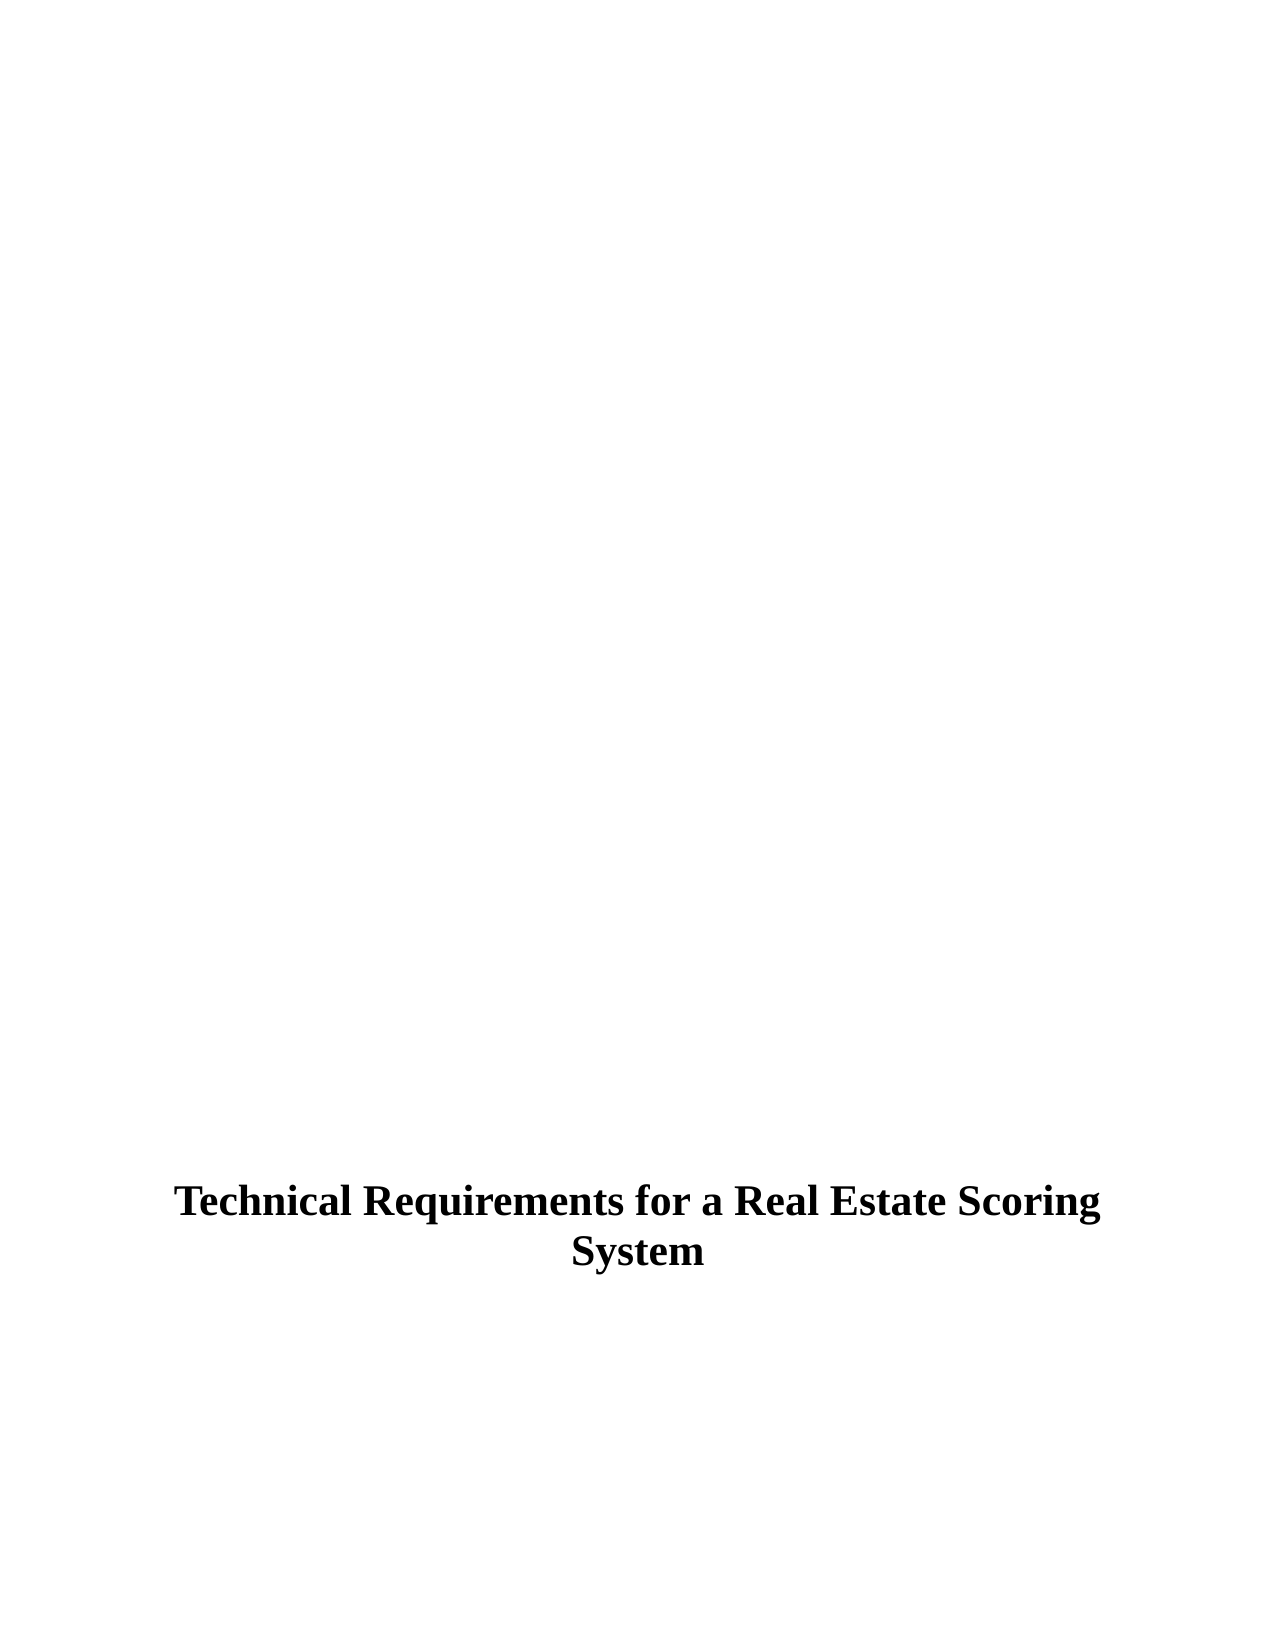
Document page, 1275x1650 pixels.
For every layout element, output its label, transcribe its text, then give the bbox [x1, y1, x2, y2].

text Technical Requirements for a Real Estate Scoring System [118, 1175, 1157, 1275]
